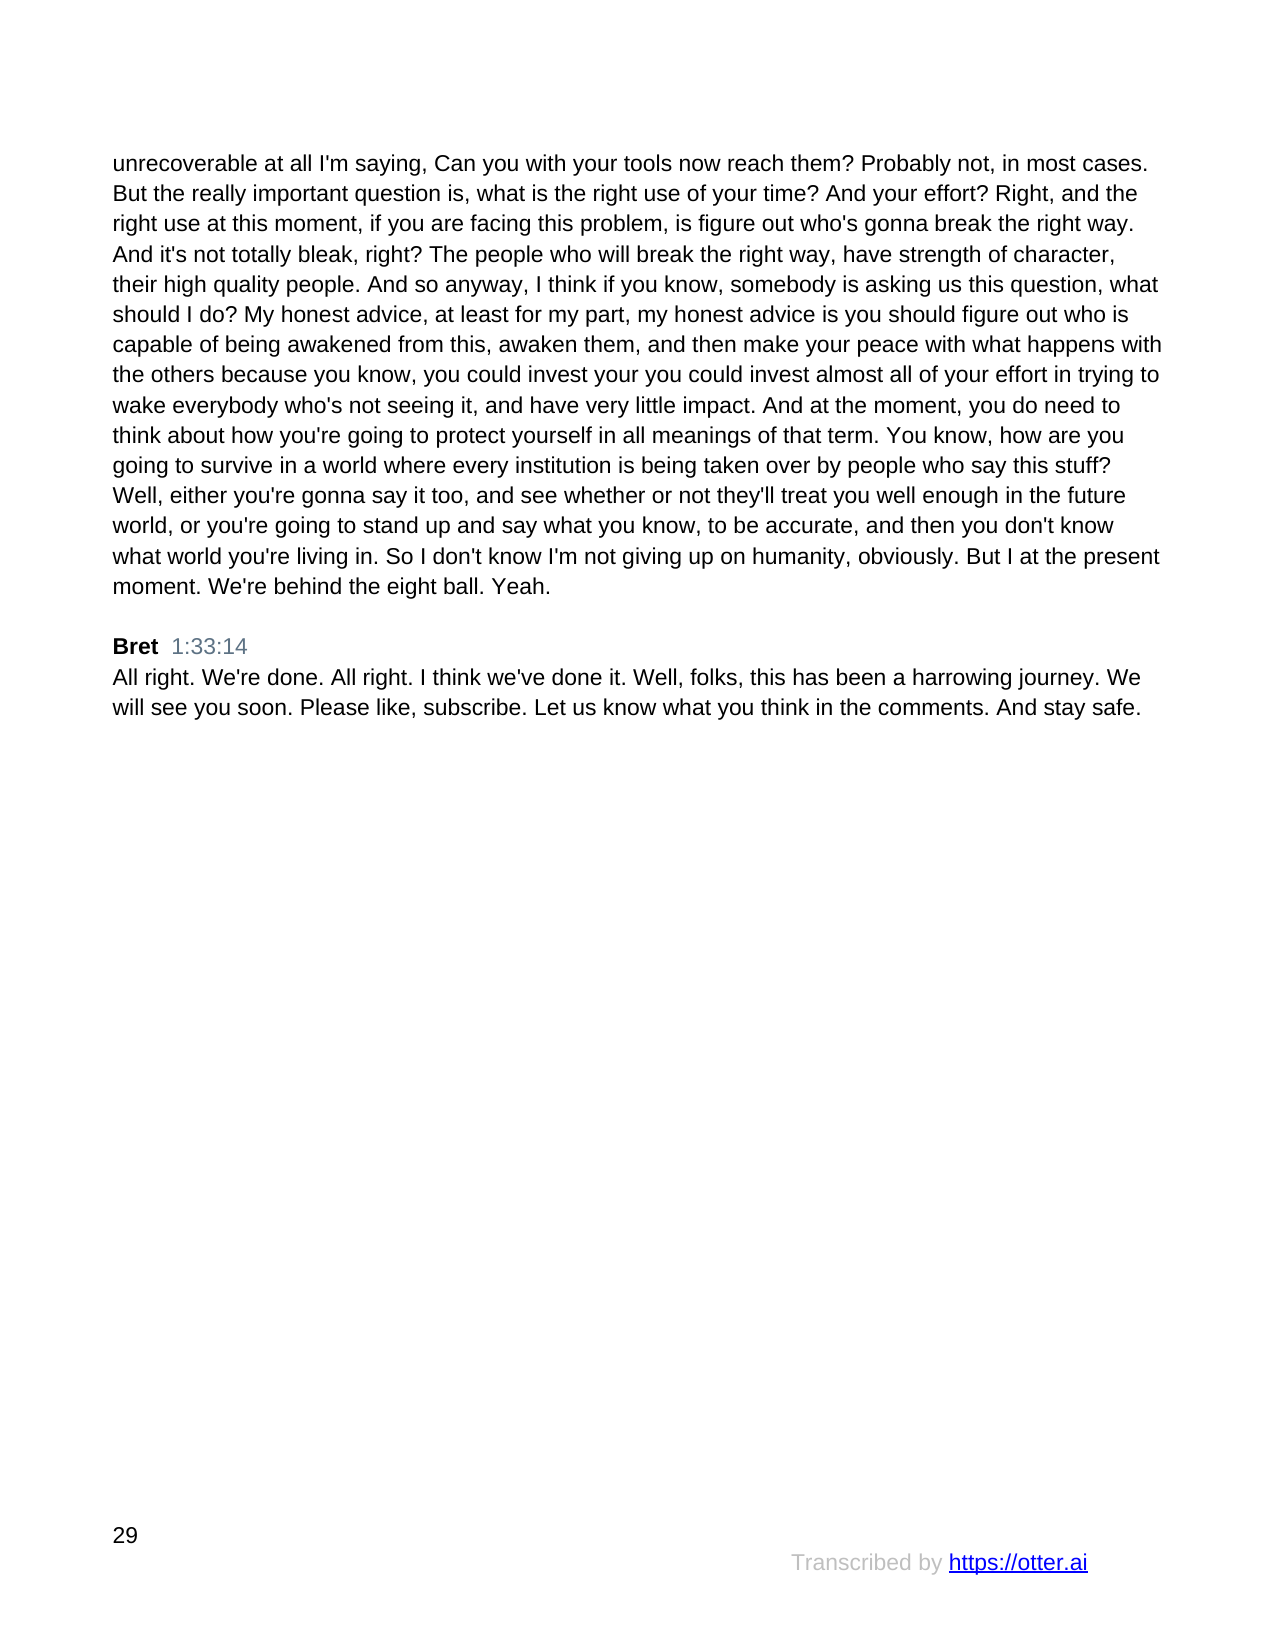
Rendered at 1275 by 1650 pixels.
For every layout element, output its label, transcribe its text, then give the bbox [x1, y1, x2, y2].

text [112, 150, 1162, 599]
text Bret 1:33:14 [112, 633, 1162, 660]
text All right. We're done. All right. I think we've done it. Well, folks, this has been a harrowing journey. We will see you soon. Please like, subscribe. Let us know what you think in the comments. And stay safe. [112, 663, 1162, 720]
